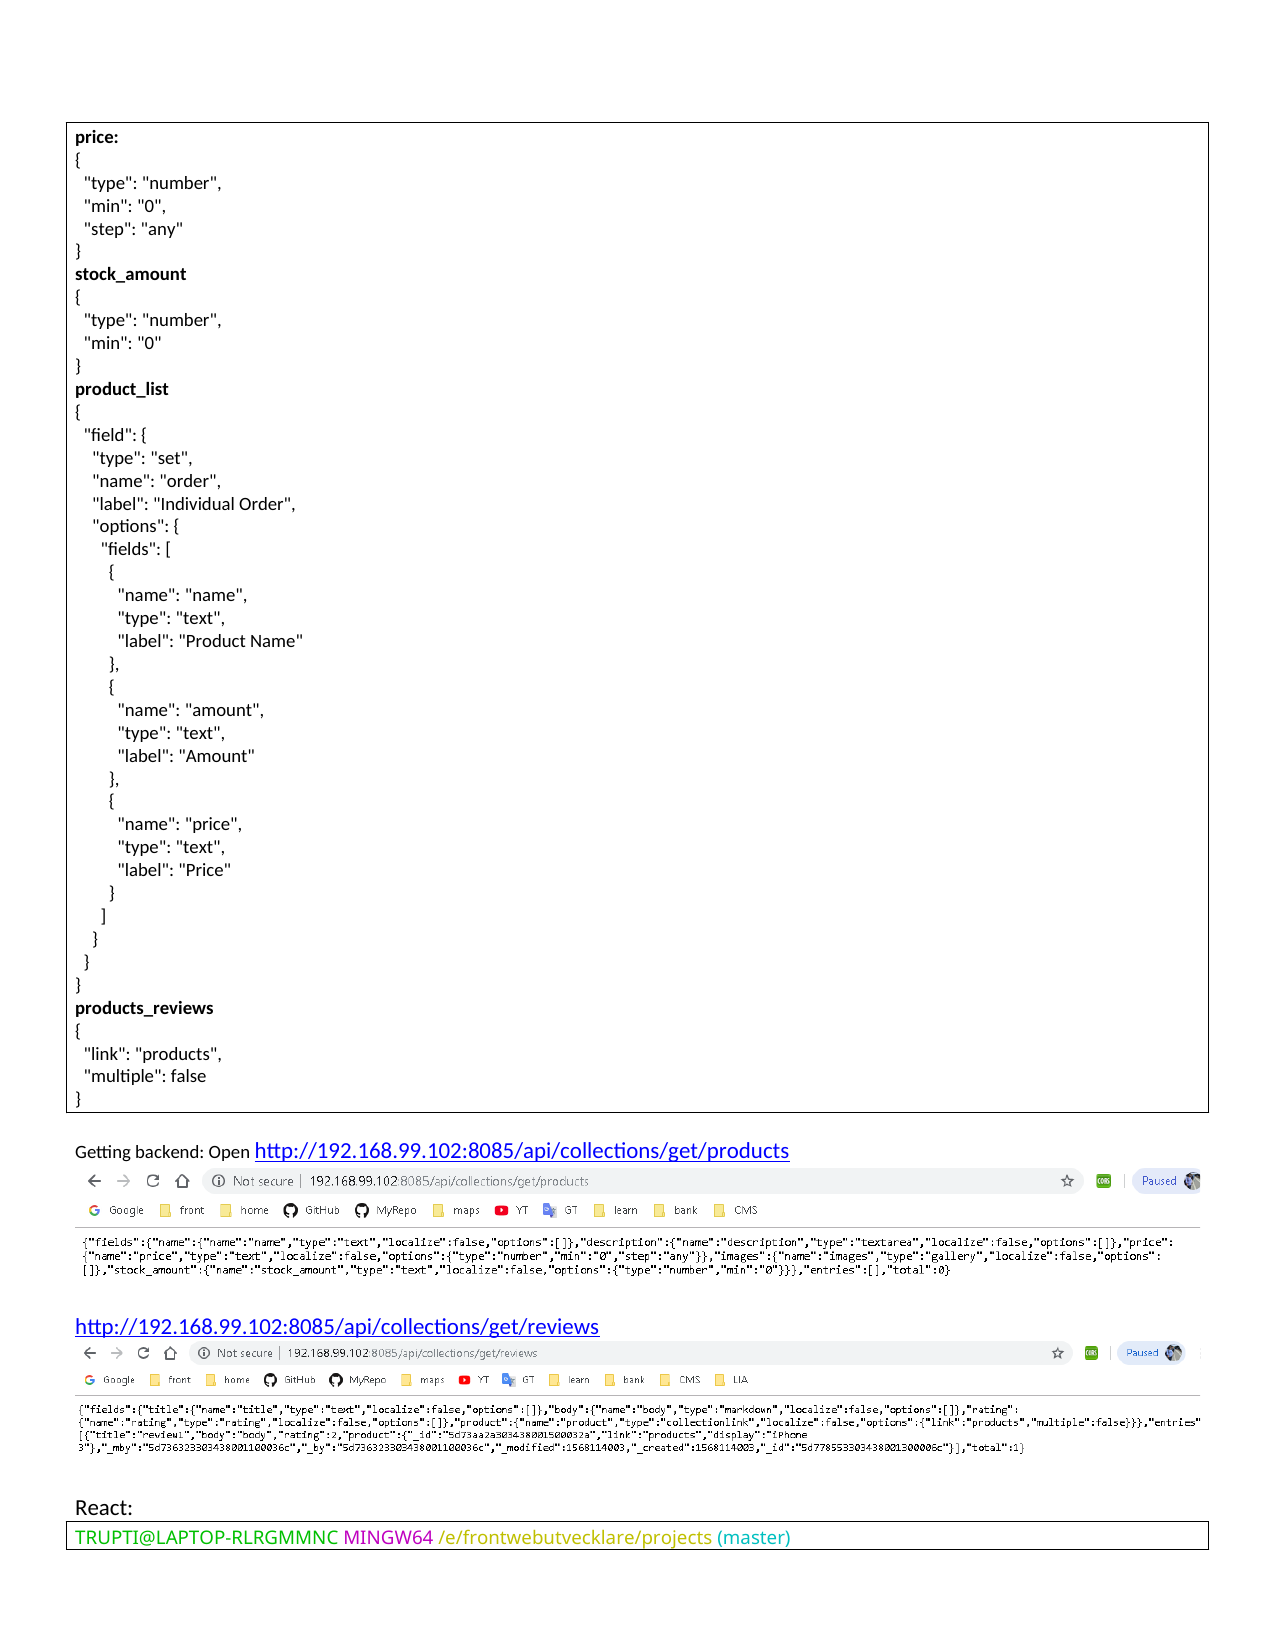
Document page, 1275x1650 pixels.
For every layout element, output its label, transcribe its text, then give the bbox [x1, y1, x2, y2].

text "multiple": false [75, 1064, 1200, 1084]
text "type": "text", [75, 835, 1200, 858]
text "type": "text", [75, 606, 1200, 629]
text "label": "Price" [75, 858, 1200, 881]
text { [75, 560, 1200, 583]
text } [75, 950, 1200, 973]
text { [75, 675, 1200, 698]
text } [67, 1084, 1208, 1112]
text { [75, 400, 1200, 423]
text "fields": [ [75, 537, 1200, 560]
text "link": "products", [75, 1042, 1200, 1064]
text TRUPTI@LAPTOP-RLRGMMNC MINGW64 /e/frontwebutvecklare/projects (master) [67, 1522, 1208, 1549]
text } [75, 973, 1200, 996]
text }, [75, 767, 1200, 789]
text product_list [75, 377, 1200, 400]
text "field": { [75, 423, 1200, 446]
text "name": "name", [75, 583, 1200, 606]
text "type": "number", [75, 308, 1200, 331]
text { [75, 1019, 1200, 1042]
text } [75, 239, 1200, 262]
text { [75, 148, 1200, 171]
text "label": "Amount" [75, 744, 1200, 767]
text } [75, 927, 1200, 950]
text "step": "any" [75, 217, 1200, 239]
text stock_amount [75, 262, 1200, 285]
text "type": "text", [75, 721, 1200, 744]
text "min": "0" [75, 331, 1200, 354]
text "name": "amount", [75, 698, 1200, 721]
text ] [75, 904, 1200, 927]
text } [75, 881, 1200, 904]
text products_reviews [75, 996, 1200, 1019]
text } [75, 354, 1200, 377]
text http://192.168.99.102:8085/api/collections/get/reviews [75, 1312, 1200, 1340]
text React: [75, 1493, 1200, 1521]
text { [75, 285, 1200, 308]
text "name": "order", [75, 469, 1200, 492]
text "type": "number", [75, 171, 1200, 194]
text "options": { [75, 514, 1200, 537]
picture [75, 1164, 1200, 1284]
text "name": "price", [75, 812, 1200, 835]
text "type": "set", [75, 446, 1200, 469]
text Getting backend: Open http://192.168.99.102:8085/api/collections/get/products [75, 1136, 1200, 1164]
text "min": "0", [75, 194, 1200, 217]
text price: [67, 123, 1208, 148]
text "label": "Product Name" [75, 629, 1200, 652]
text }, [75, 652, 1200, 675]
text "label": "Individual Order", [75, 492, 1200, 514]
text { [75, 789, 1200, 812]
picture [75, 1340, 1200, 1465]
